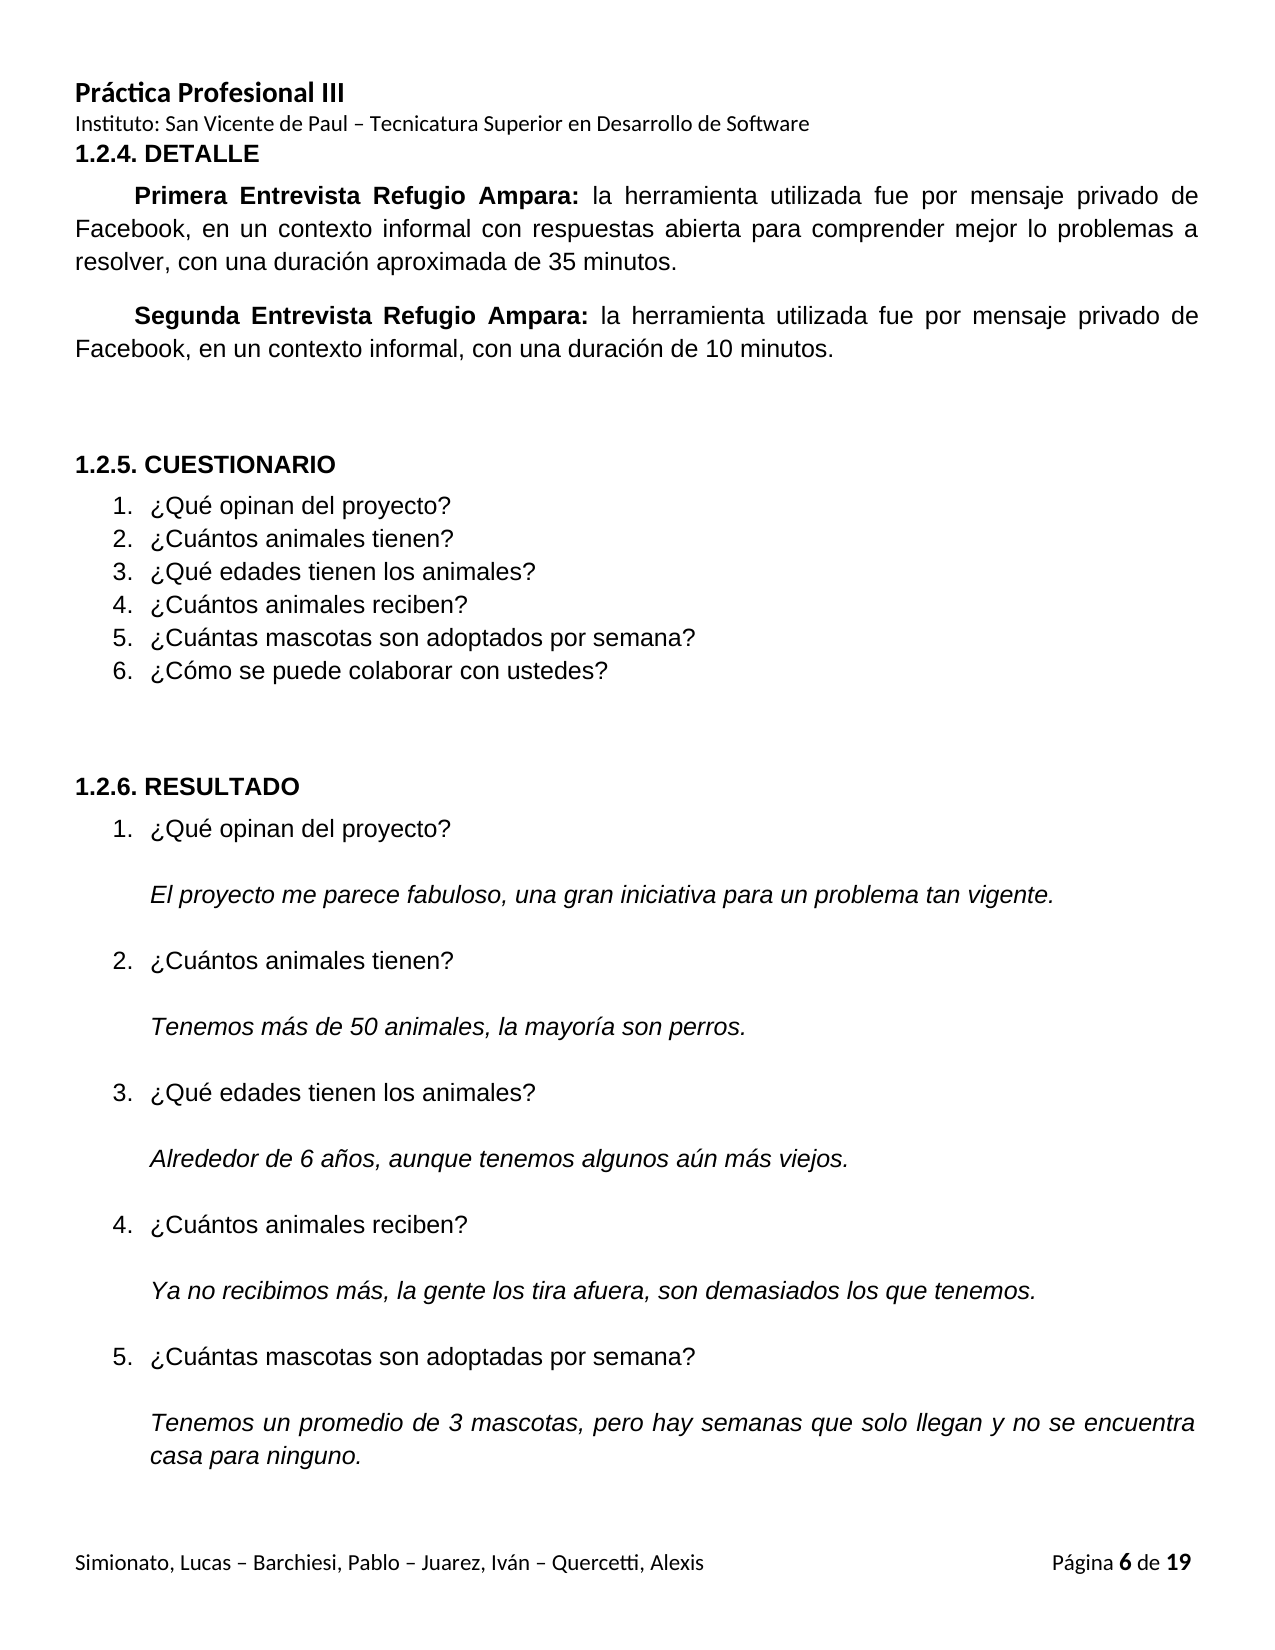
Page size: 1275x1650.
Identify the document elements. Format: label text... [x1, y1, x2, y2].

text Tenemos un promedio de 3 mascotas, pero hay semanas que solo llegan y no se encuentra casa para ninguno. [150, 1408, 1200, 1470]
list ¿Cuántos animales reciben? [112, 1210, 1200, 1239]
list ¿Cuántas mascotas son adoptados por semana? [112, 623, 1200, 652]
subtitle 1.2.5. CUESTIONARIO [75, 450, 1200, 478]
list ¿Qué edades tienen los animales? [112, 557, 1200, 586]
list ¿Cuántos animales tienen? [112, 946, 1200, 974]
text El proyecto me parece fabuloso, una gran iniciativa para un problema tan vigente. [150, 880, 1200, 908]
text Ya no recibimos más, la gente los tira afuera, son demasiados los que tenemos. [150, 1276, 1200, 1305]
list ¿Cuántos animales reciben? [112, 590, 1200, 619]
subtitle 1.2.4. DETALLE [75, 139, 1200, 168]
text Segunda Entrevista Refugio Ampara: la herramienta utilizada fue por mensaje privado de Facebook, en un contexto informal, con una duración de 10 minutos. [75, 301, 1200, 362]
list ¿Cómo se puede colaborar con ustedes? [112, 656, 1200, 685]
list ¿Qué opinan del proyecto? [112, 491, 1200, 520]
text Primera Entrevista Refugio Ampara: la herramienta utilizada fue por mensaje privado de Facebook, en un contexto informal con respuestas abierta para comprender mejor lo problemas a resolver, con una duración aproximada de 35 minutos. [75, 181, 1200, 276]
text Alrededor de 6 años, aunque tenemos algunos aún más viejos. [150, 1144, 1200, 1173]
list ¿Cuántos animales tienen? [112, 524, 1200, 553]
text Tenemos más de 50 animales, la mayoría son perros. [150, 1012, 1200, 1041]
subtitle 1.2.6. RESULTADO [75, 772, 1200, 801]
list ¿Qué edades tienen los animales? [112, 1078, 1200, 1107]
list ¿Cuántas mascotas son adoptadas por semana? [112, 1342, 1200, 1371]
list ¿Qué opinan del proyecto? [112, 814, 1200, 842]
